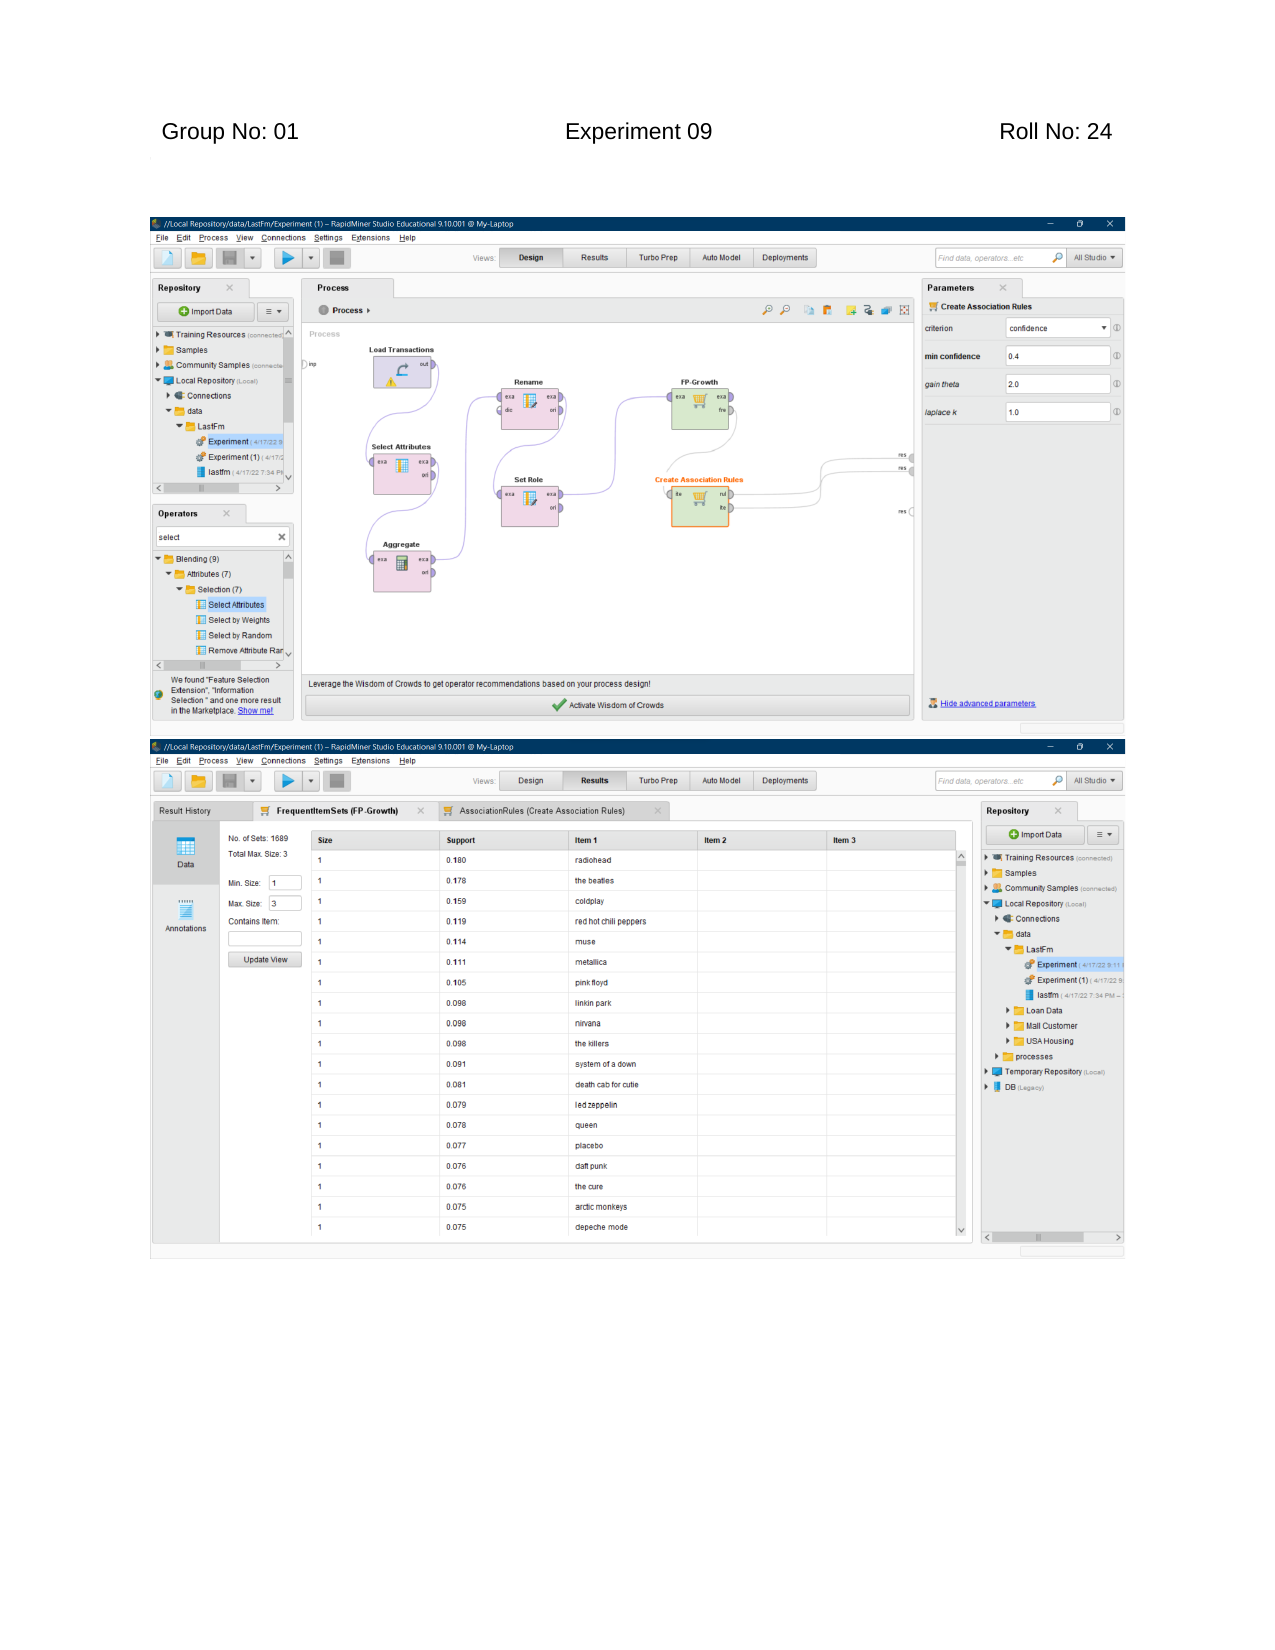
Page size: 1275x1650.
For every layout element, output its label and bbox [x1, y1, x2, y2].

picture [150, 739, 1125, 1259]
picture [150, 217, 1125, 736]
